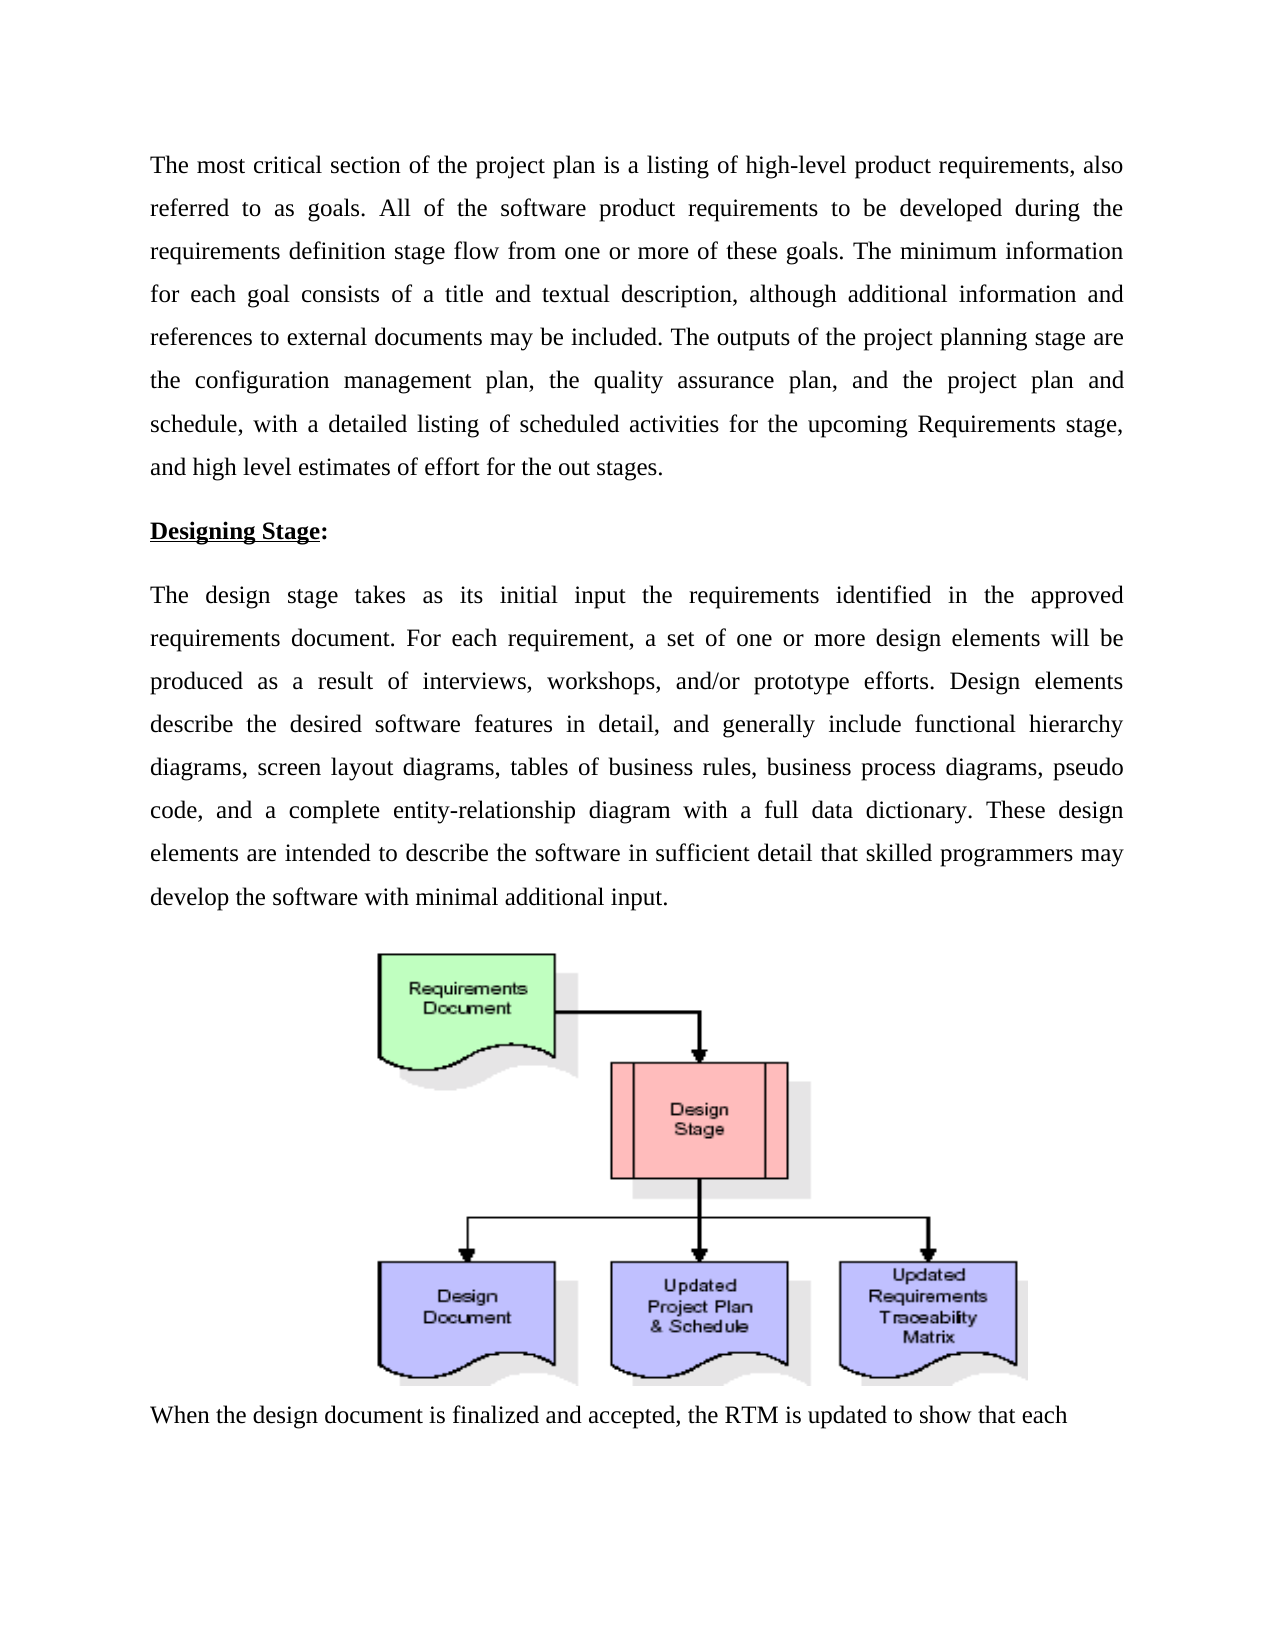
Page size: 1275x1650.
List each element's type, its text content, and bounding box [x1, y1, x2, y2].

picture [368, 945, 1028, 1386]
text Designing Stage: [150, 516, 1125, 544]
text The most critical section of the project plan is a listing of high-level product requirements, also referred to as goals. All of the software product requirements to be developed during the requirements definition stage flow from one or more of these goals. The minimum information for each goal consists of a title and textual description, although additional information and references to external documents may be included. The outputs of the project planning stage are the configuration management plan, the quality assurance plan, and the project plan and schedule, with a detailed listing of scheduled activities for the upcoming Requirements stage, and high level estimates of effort for the out stages. [150, 150, 1125, 481]
text The design stage takes as its initial input the requirements identified in the approved requirements document. For each requirement, a set of one or more design elements will be produced as a result of interviews, workshops, and/or prototype efforts. Design elements describe the desired software features in detail, and generally include functional hierarchy diagrams, screen layout diagrams, tables of business rules, business process diagrams, pseudo code, and a complete entity-relationship diagram with a full data dictionary. These design elements are intended to describe the software in sufficient detail that skilled programmers may develop the software with minimal additional input. [150, 580, 1125, 910]
